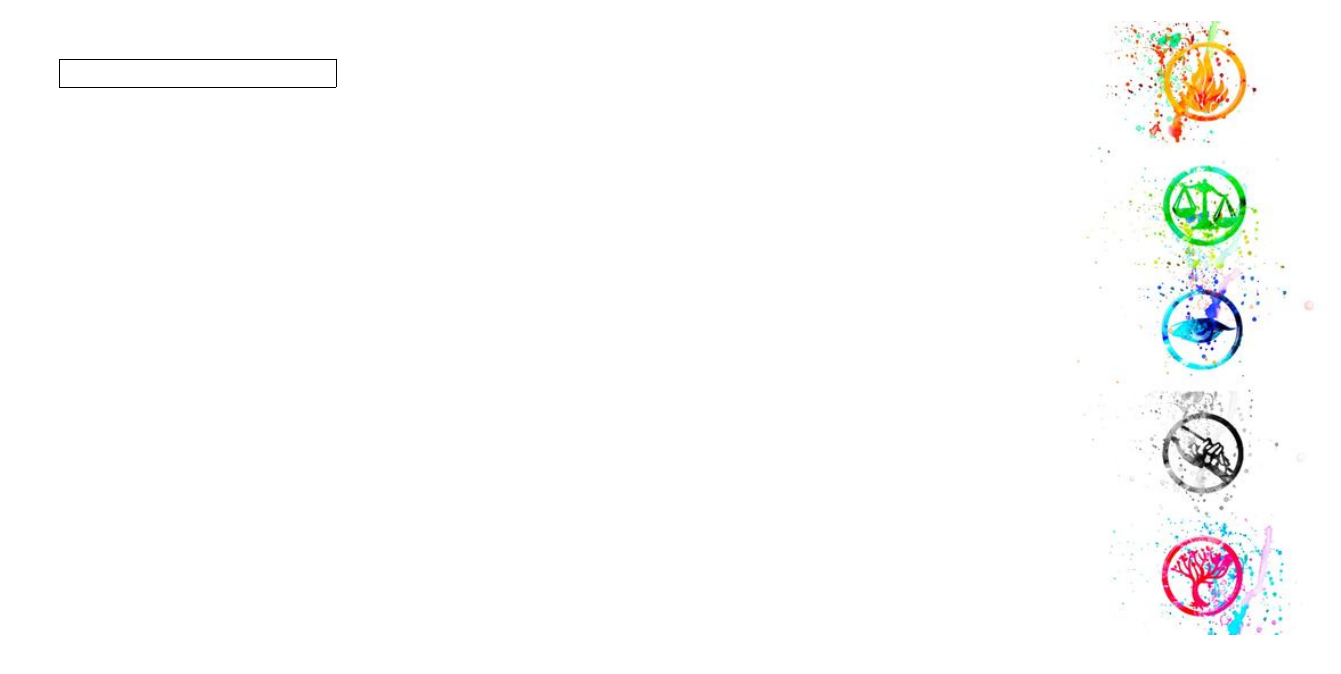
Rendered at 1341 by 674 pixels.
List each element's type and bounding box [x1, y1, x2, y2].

picture [1072, 21, 1341, 635]
